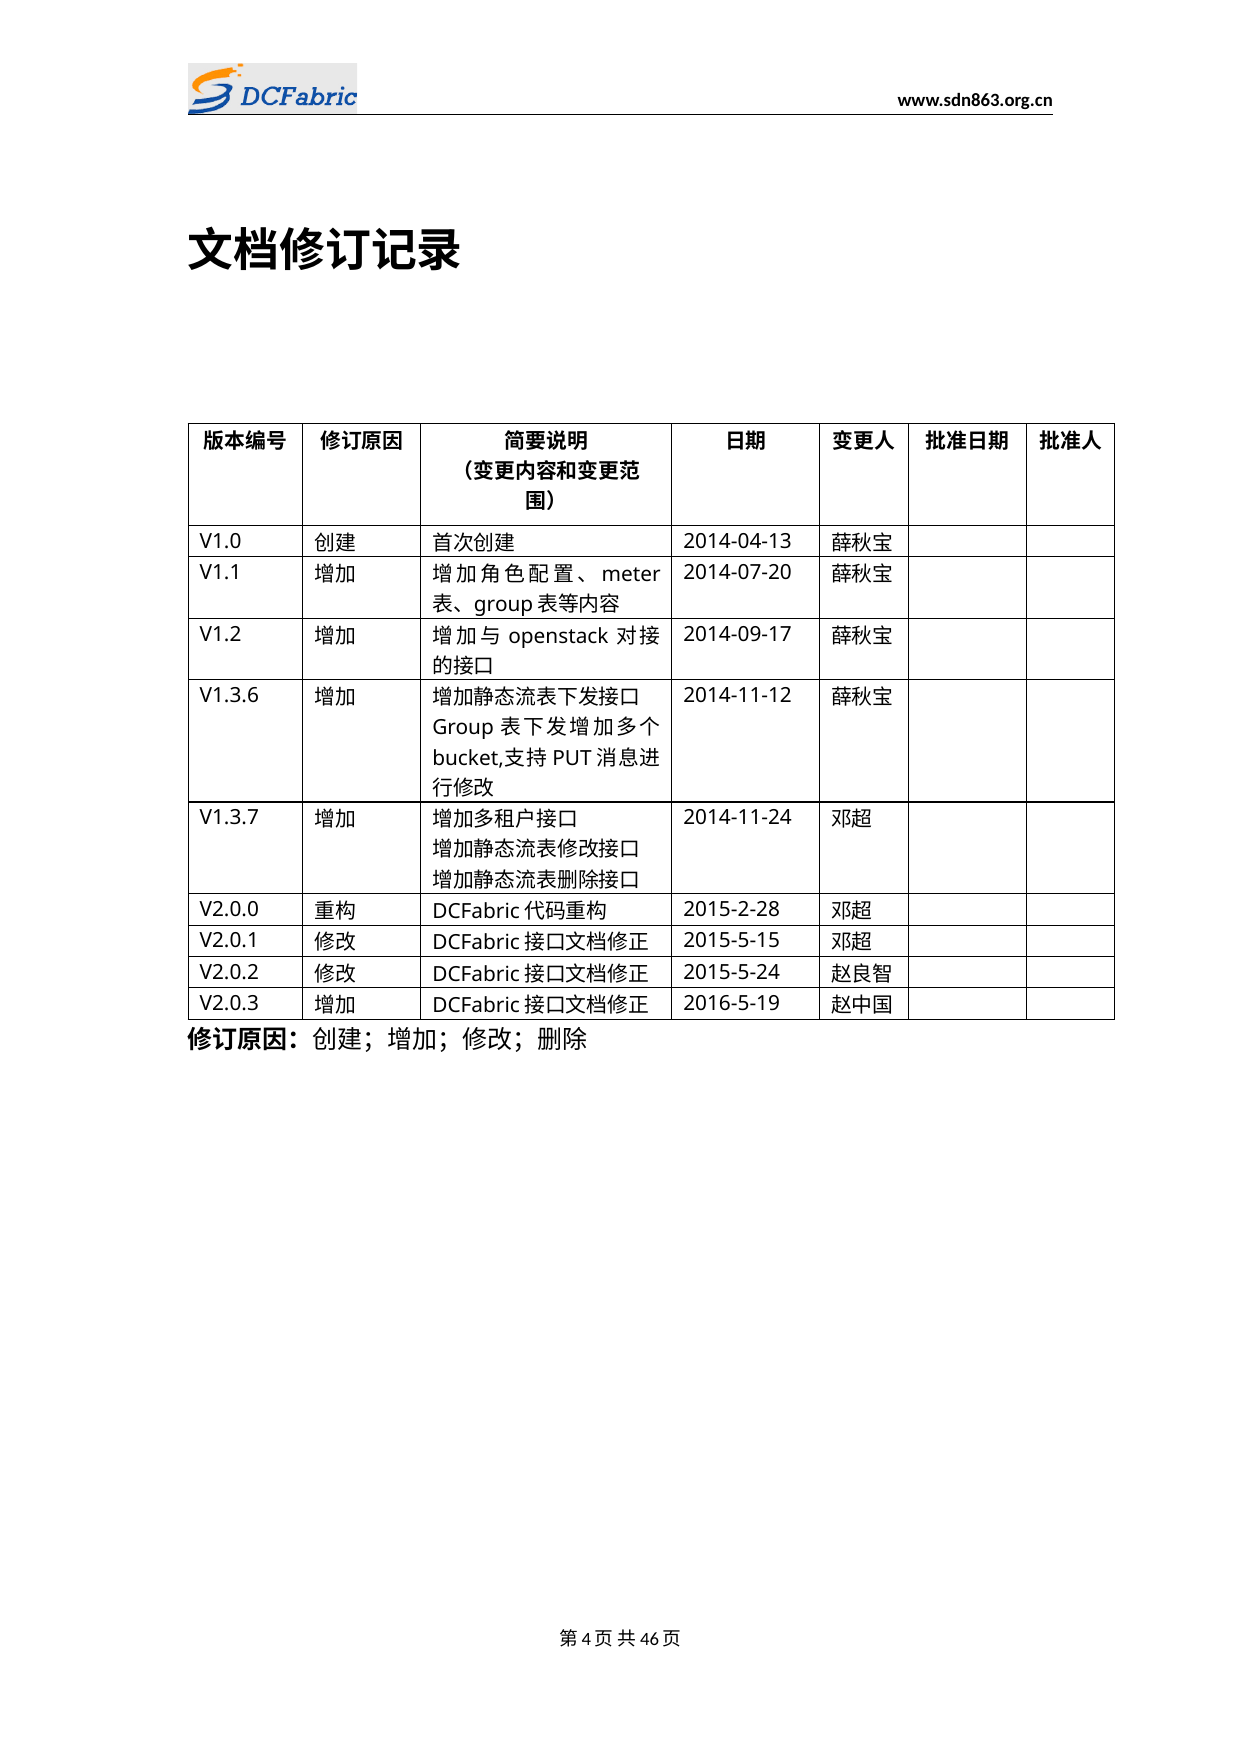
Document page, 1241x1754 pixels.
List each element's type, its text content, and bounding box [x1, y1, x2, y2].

table_header 变更人 [820, 424, 908, 525]
table_cell [909, 526, 1026, 556]
table_cell [909, 803, 1026, 893]
table_cell V2.0.1 [189, 926, 302, 956]
table_cell 修改 [303, 957, 420, 987]
table_cell 薛秋宝 [820, 680, 908, 801]
table_cell [1027, 894, 1114, 924]
table_cell [1027, 619, 1114, 679]
table_header 批准日期 [909, 424, 1026, 525]
table_cell V2.0.0 [189, 894, 302, 924]
table_cell DCFabric代码重构 [421, 894, 671, 924]
table_cell [1027, 926, 1114, 956]
table_cell 重构 [303, 894, 420, 924]
table_cell [909, 926, 1026, 956]
table_cell 增加 [303, 557, 420, 618]
table_header 日期 [672, 424, 819, 525]
table_cell [1027, 803, 1114, 893]
table_cell 薛秋宝 [820, 526, 908, 556]
table_cell 邓超 [820, 894, 908, 924]
subtitle 文档修订记录 [187, 197, 1053, 295]
table_cell 创建 [303, 526, 420, 556]
table_cell V1.2 [189, 619, 302, 679]
table_cell 赵良智 [820, 957, 908, 987]
table_cell [1027, 557, 1114, 618]
table_cell 2015-5-15 [672, 926, 819, 956]
table_cell [909, 988, 1026, 1018]
table_cell [909, 680, 1026, 801]
table_cell 增加静态流表下发接口 Group表下发增加多个bucket,支持PUT消息进行修改 [421, 680, 671, 801]
table_cell 2014-07-20 [672, 557, 819, 618]
table_cell 修改 [303, 926, 420, 956]
table_header 批准人 [1027, 424, 1114, 525]
table_cell 增加 [303, 619, 420, 679]
table_cell V1.3.7 [189, 803, 302, 893]
table_header 修订原因 [303, 424, 420, 525]
table_cell 增加 [303, 988, 420, 1018]
picture [188, 63, 358, 114]
table_cell 赵中国 [820, 988, 908, 1018]
table_header 简要说明 （变更内容和变更范围） [421, 424, 671, 525]
table_cell [1027, 680, 1114, 801]
table_cell 薛秋宝 [820, 557, 908, 618]
table_cell 增加角色配置、meter表、group表等内容 [421, 557, 671, 618]
text 修订原因：创建；增加；修改；删除 [187, 1020, 1053, 1056]
table_cell [909, 619, 1026, 679]
table_cell V1.0 [189, 526, 302, 556]
table_cell 2014-04-13 [672, 526, 819, 556]
table_cell 增加 [303, 680, 420, 801]
table_cell [909, 894, 1026, 924]
table_cell 2014-11-12 [672, 680, 819, 801]
table_cell DCFabric接口文档修正 [421, 926, 671, 956]
table_cell 2015-5-24 [672, 957, 819, 987]
table_cell DCFabric接口文档修正 [421, 988, 671, 1018]
table_cell 邓超 [820, 926, 908, 956]
table_cell [1027, 988, 1114, 1018]
table_cell 首次创建 [421, 526, 671, 556]
table_cell 2014-09-17 [672, 619, 819, 679]
table_cell [1027, 957, 1114, 987]
table_cell 邓超 [820, 803, 908, 893]
table_cell [909, 557, 1026, 618]
table_cell 2015-2-28 [672, 894, 819, 924]
table_cell 薛秋宝 [820, 619, 908, 679]
table_cell 2016-5-19 [672, 988, 819, 1018]
table_header 版本编号 [189, 424, 302, 525]
table_cell 增加多租户接口 增加静态流表修改接口 增加静态流表删除接口 [421, 803, 671, 893]
table_cell DCFabric接口文档修正 [421, 957, 671, 987]
table_cell [909, 957, 1026, 987]
table_cell V1.1 [189, 557, 302, 618]
table_cell 增加 [303, 803, 420, 893]
table_cell V2.0.2 [189, 957, 302, 987]
table_cell 2014-11-24 [672, 803, 819, 893]
table_cell V2.0.3 [189, 988, 302, 1018]
table_cell [1027, 526, 1114, 556]
table_cell V1.3.6 [189, 680, 302, 801]
table_cell 增加与openstack对接的接口 [421, 619, 671, 679]
